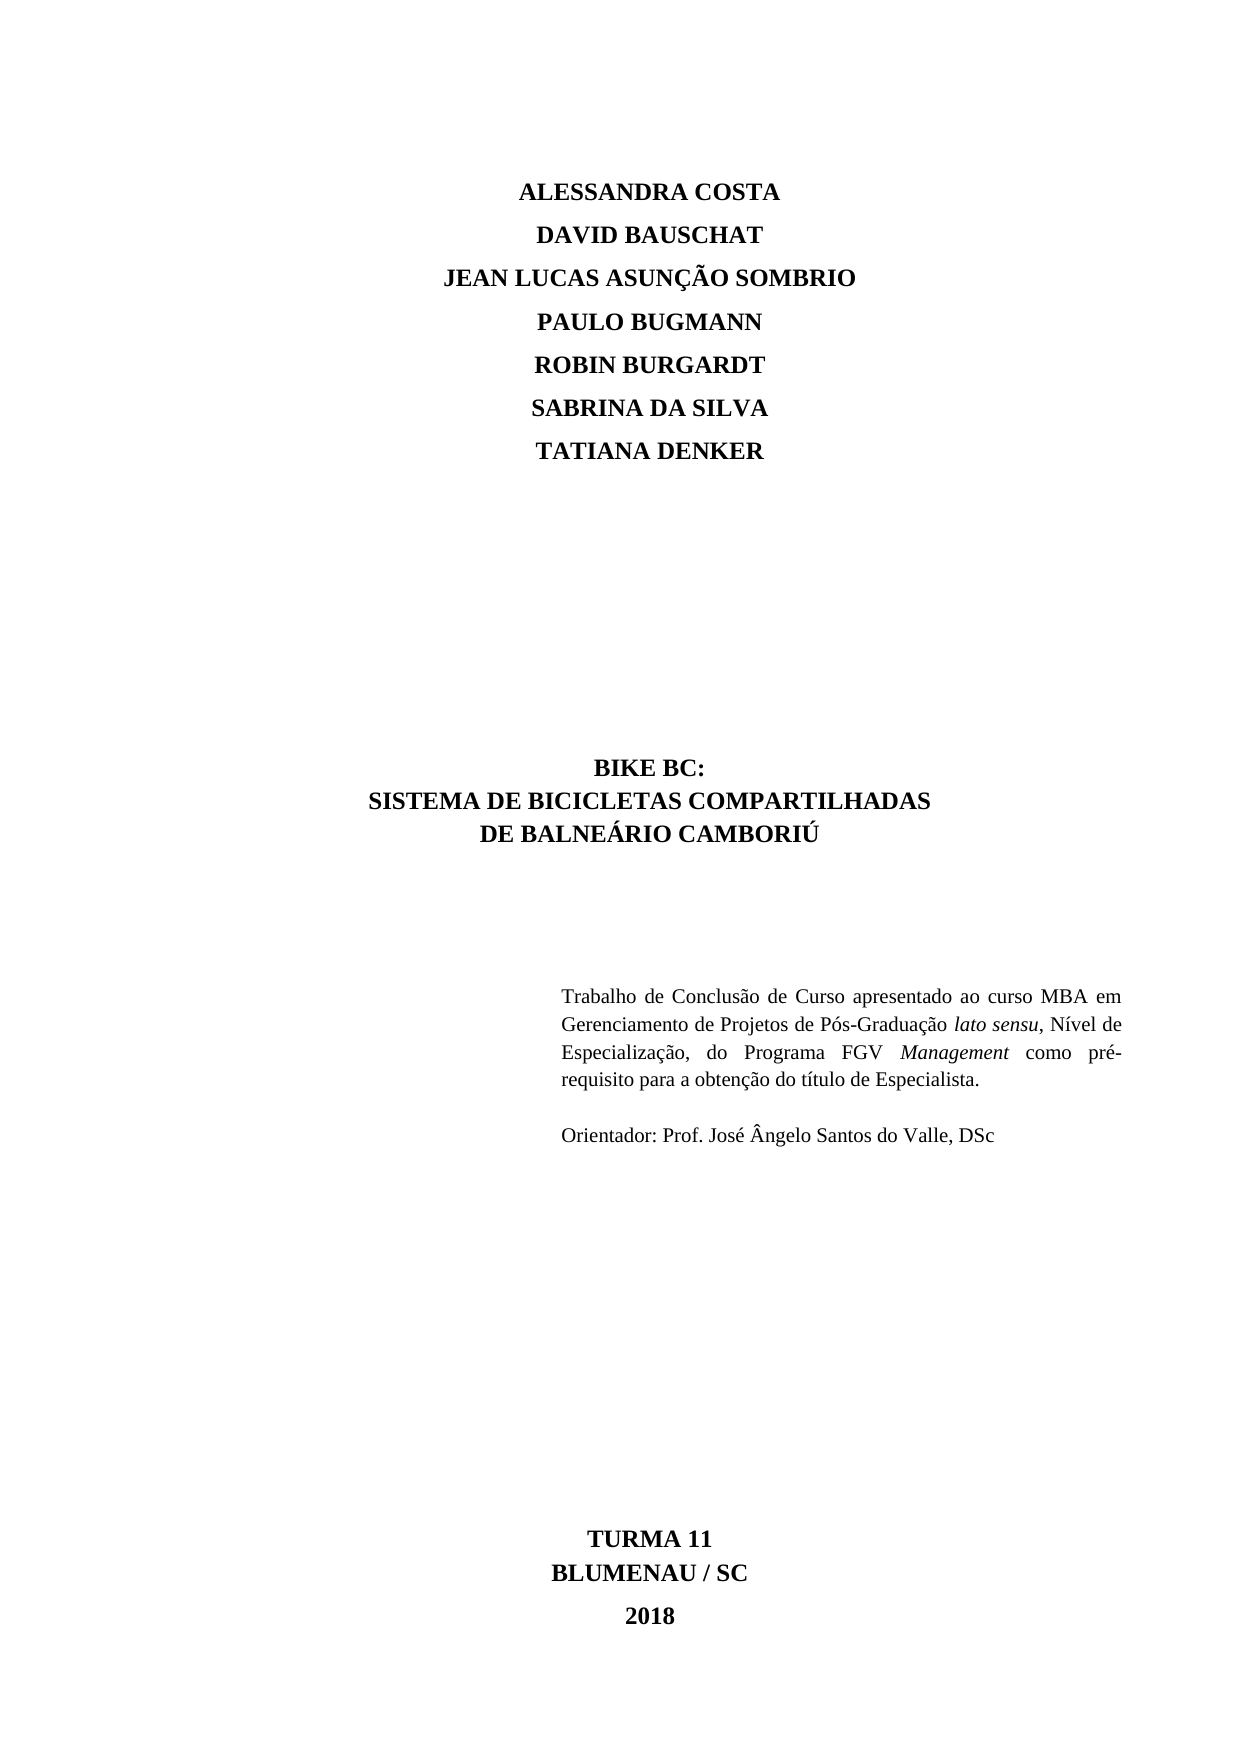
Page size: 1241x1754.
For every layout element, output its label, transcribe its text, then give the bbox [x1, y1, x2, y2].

text TURMA 11 [177, 1524, 1122, 1553]
text Trabalho de Conclusão de Curso apresentado ao curso MBA em Gerenciamento de Projetos de Pós-Graduação lato sensu, Nível de Especialização, do Programa FGV Management como pré-requisito para a obtenção do título de Especialista. [561, 984, 1122, 1091]
text BLUMENAU / SC [177, 1558, 1122, 1586]
text ALESSANDRA COSTA [177, 177, 1122, 206]
text ROBIN BURGARDT [177, 350, 1122, 378]
text TATIANA DENKER [177, 436, 1122, 465]
text DE BALNEÁRIO CAMBORIÚ [177, 819, 1122, 848]
text BIKE BC: [177, 753, 1122, 782]
text JEAN LUCAS ASUNÇÃO SOMBRIO [177, 263, 1122, 292]
text Orientador: Prof. José Ângelo Santos do Valle, DSc [561, 1122, 1122, 1147]
text SABRINA DA SILVA [177, 393, 1122, 422]
text SISTEMA DE BICICLETAS COMPARTILHADAS [177, 786, 1122, 815]
text 2018 [177, 1601, 1122, 1629]
text DAVID BAUSCHAT [177, 220, 1122, 249]
text PAULO BUGMANN [177, 307, 1122, 335]
